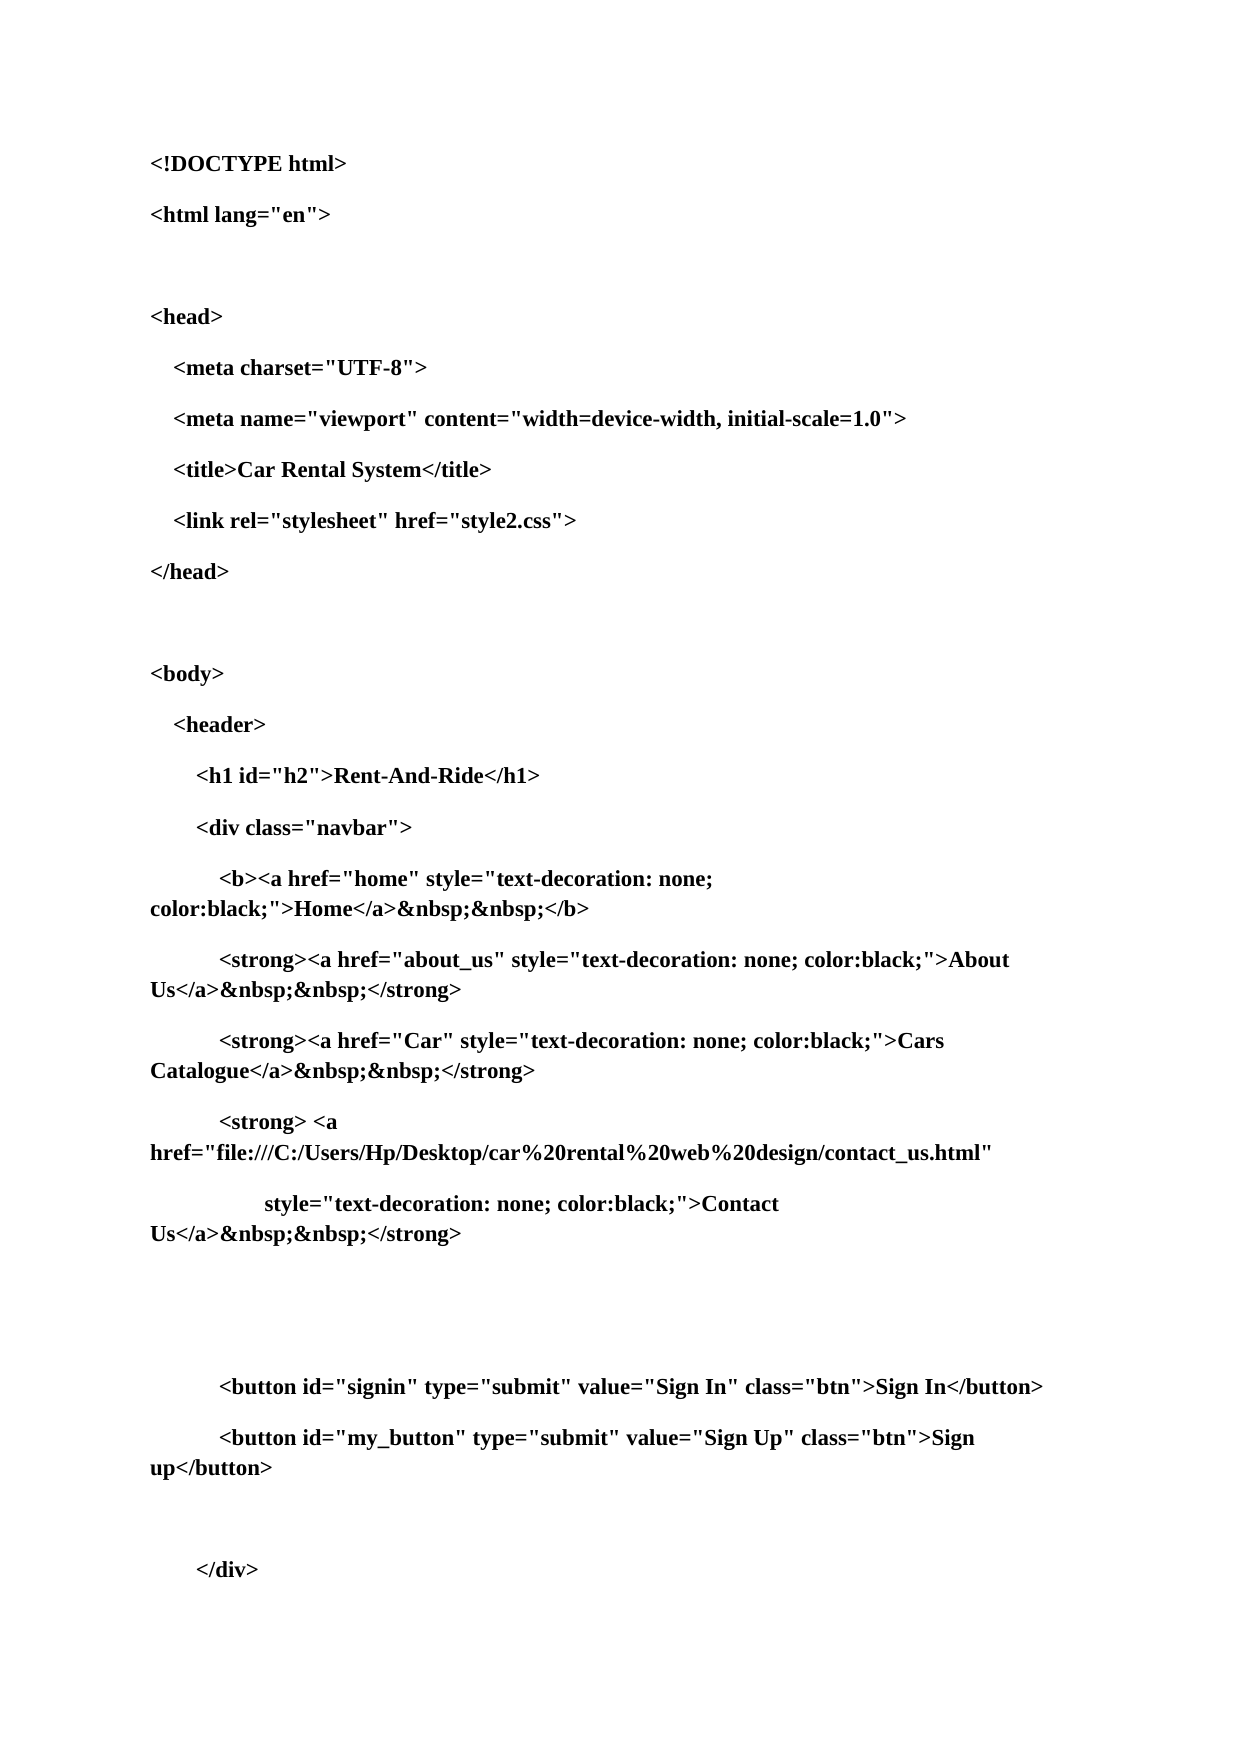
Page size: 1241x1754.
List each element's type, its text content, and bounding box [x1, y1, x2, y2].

text <strong> <a href="file:///C:/Users/Hp/Desktop/car%20rental%20web%20design/contact_us.html" [150, 1108, 1090, 1165]
text <h1 id="h2">Rent-And-Ride</h1> [150, 762, 1090, 789]
text <div class="navbar"> [150, 813, 1090, 840]
text <title>Car Rental System</title> [150, 456, 1090, 483]
text <strong><a href="about_us" style="text-decoration: none; color:black;">About Us</a>&nbsp;&nbsp;</strong> [150, 946, 1090, 1002]
text <header> [150, 711, 1090, 738]
text <!DOCTYPE html> [150, 150, 1090, 176]
text </div> [150, 1556, 1090, 1583]
text <b><a href="home" style="text-decoration: none; color:black;">Home</a>&nbsp;&nbsp;</b> [150, 864, 1090, 921]
text <head> [150, 303, 1090, 329]
text <meta charset="UTF-8"> [150, 354, 1090, 381]
text <meta name="viewport" content="width=device-width, initial-scale=1.0"> [150, 405, 1090, 432]
text </head> [150, 558, 1090, 585]
text <html lang="en"> [150, 201, 1090, 227]
text <link rel="stylesheet" href="style2.css"> [150, 507, 1090, 534]
text <button id="signin" type="submit" value="Sign In" class="btn">Sign In</button> [150, 1373, 1090, 1399]
text <body> [150, 660, 1090, 687]
text style="text-decoration: none; color:black;">Contact Us</a>&nbsp;&nbsp;</strong> [150, 1189, 1090, 1246]
text <button id="my_button" type="submit" value="Sign Up" class="btn">Sign up</button> [150, 1424, 1090, 1481]
text <strong><a href="Car" style="text-decoration: none; color:black;">Cars Catalogue</a>&nbsp;&nbsp;</strong> [150, 1027, 1090, 1084]
